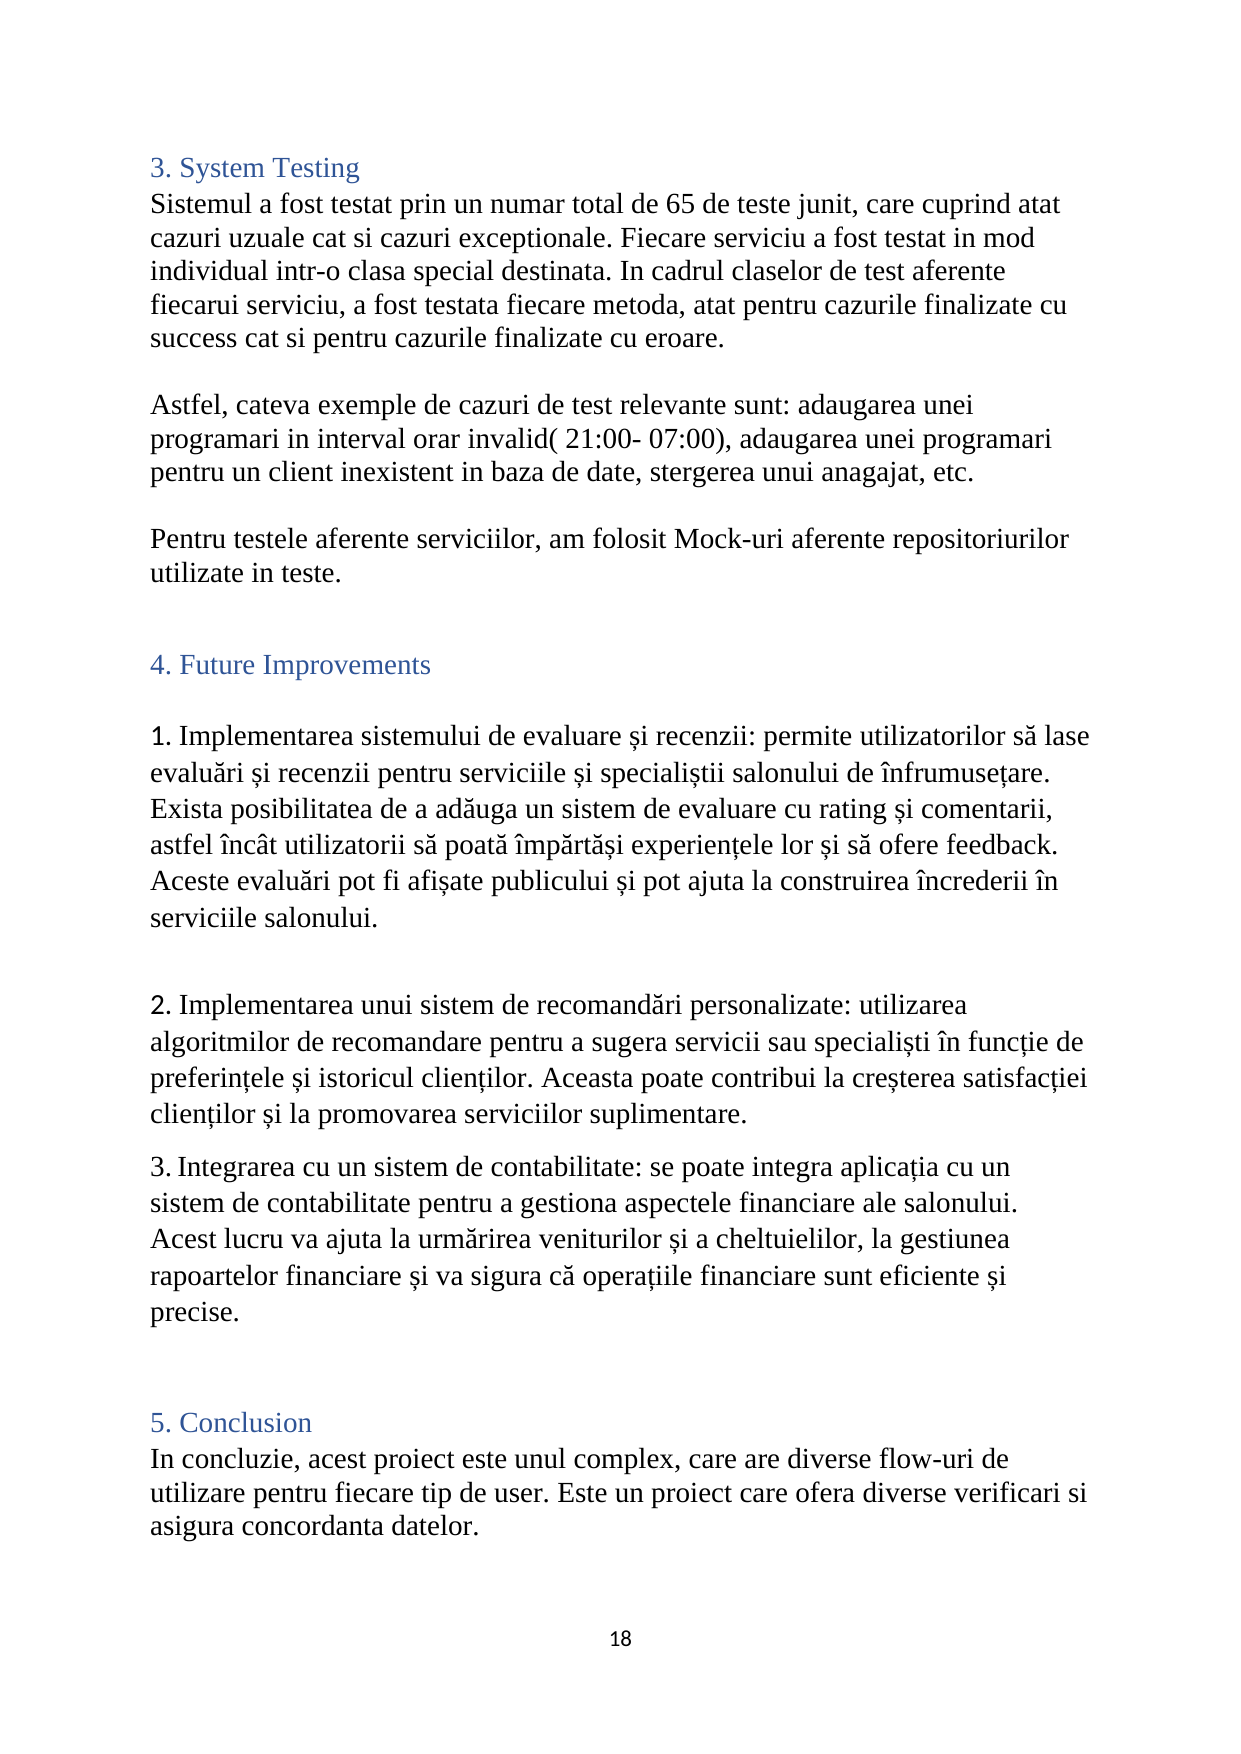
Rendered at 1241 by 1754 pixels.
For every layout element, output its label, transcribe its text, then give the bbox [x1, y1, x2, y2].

text Astfel, cateva exemple de cazuri de test relevante sunt: adaugarea unei programari in interval orar invalid( 21:00- 07:00), adaugarea unei programari pentru un client inexistent in baza de date, stergerea unui anagajat, etc. [150, 387, 1090, 488]
text 1. Implementarea sistemului de evaluare și recenzii: permite utilizatorilor să lase evaluări și recenzii pentru serviciile și specialiștii salonului de înfrumusețare. Exista posibilitatea de a adăuga un sistem de evaluare cu rating și comentarii, astfel încât utilizatorii să poată împărtăși experiențele lor și să ofere feedback. Aceste evaluări pot fi afișate publicului și pot ajuta la construirea încrederii în serviciile salonului. [150, 717, 1090, 933]
subtitle 4. Future Improvements [150, 647, 1090, 681]
text Sistemul a fost testat prin un numar total de 65 de teste junit, care cuprind atat cazuri uzuale cat si cazuri exceptionale. Fiecare serviciu a fost testat in mod individual intr-o clasa special destinata. In cadrul claselor de test aferente fiecarui serviciu, a fost testata fiecare metoda, atat pentru cazurile finalizate cu success cat si pentru cazurile finalizate cu eroare. [150, 186, 1090, 354]
subtitle 5. Conclusion [150, 1405, 1090, 1439]
text Pentru testele aferente serviciilor, am folosit Mock-uri aferente repositoriurilor utilizate in teste. [150, 522, 1090, 589]
subtitle 3. System Testing [150, 150, 1090, 183]
text 3. Integrarea cu un sistem de contabilitate: se poate integra aplicația cu un sistem de contabilitate pentru a gestiona aspectele financiare ale salonului. Acest lucru va ajuta la urmărirea veniturilor și a cheltuielilor, la gestiunea rapoartelor financiare și va sigura că operațiile financiare sunt eficiente și precise. [150, 1149, 1090, 1327]
text 2. Implementarea unui sistem de recomandări personalizate: utilizarea algoritmilor de recomandare pentru a sugera servicii sau specialiști în funcție de preferințele și istoricul clienților. Aceasta poate contribui la creșterea satisfacției clienților și la promovarea serviciilor suplimentare. [150, 986, 1090, 1130]
text In concluzie, acest proiect este unul complex, care are diverse flow-uri de utilizare pentru fiecare tip de user. Este un proiect care ofera diverse verificari si asigura concordanta datelor. [150, 1441, 1090, 1542]
